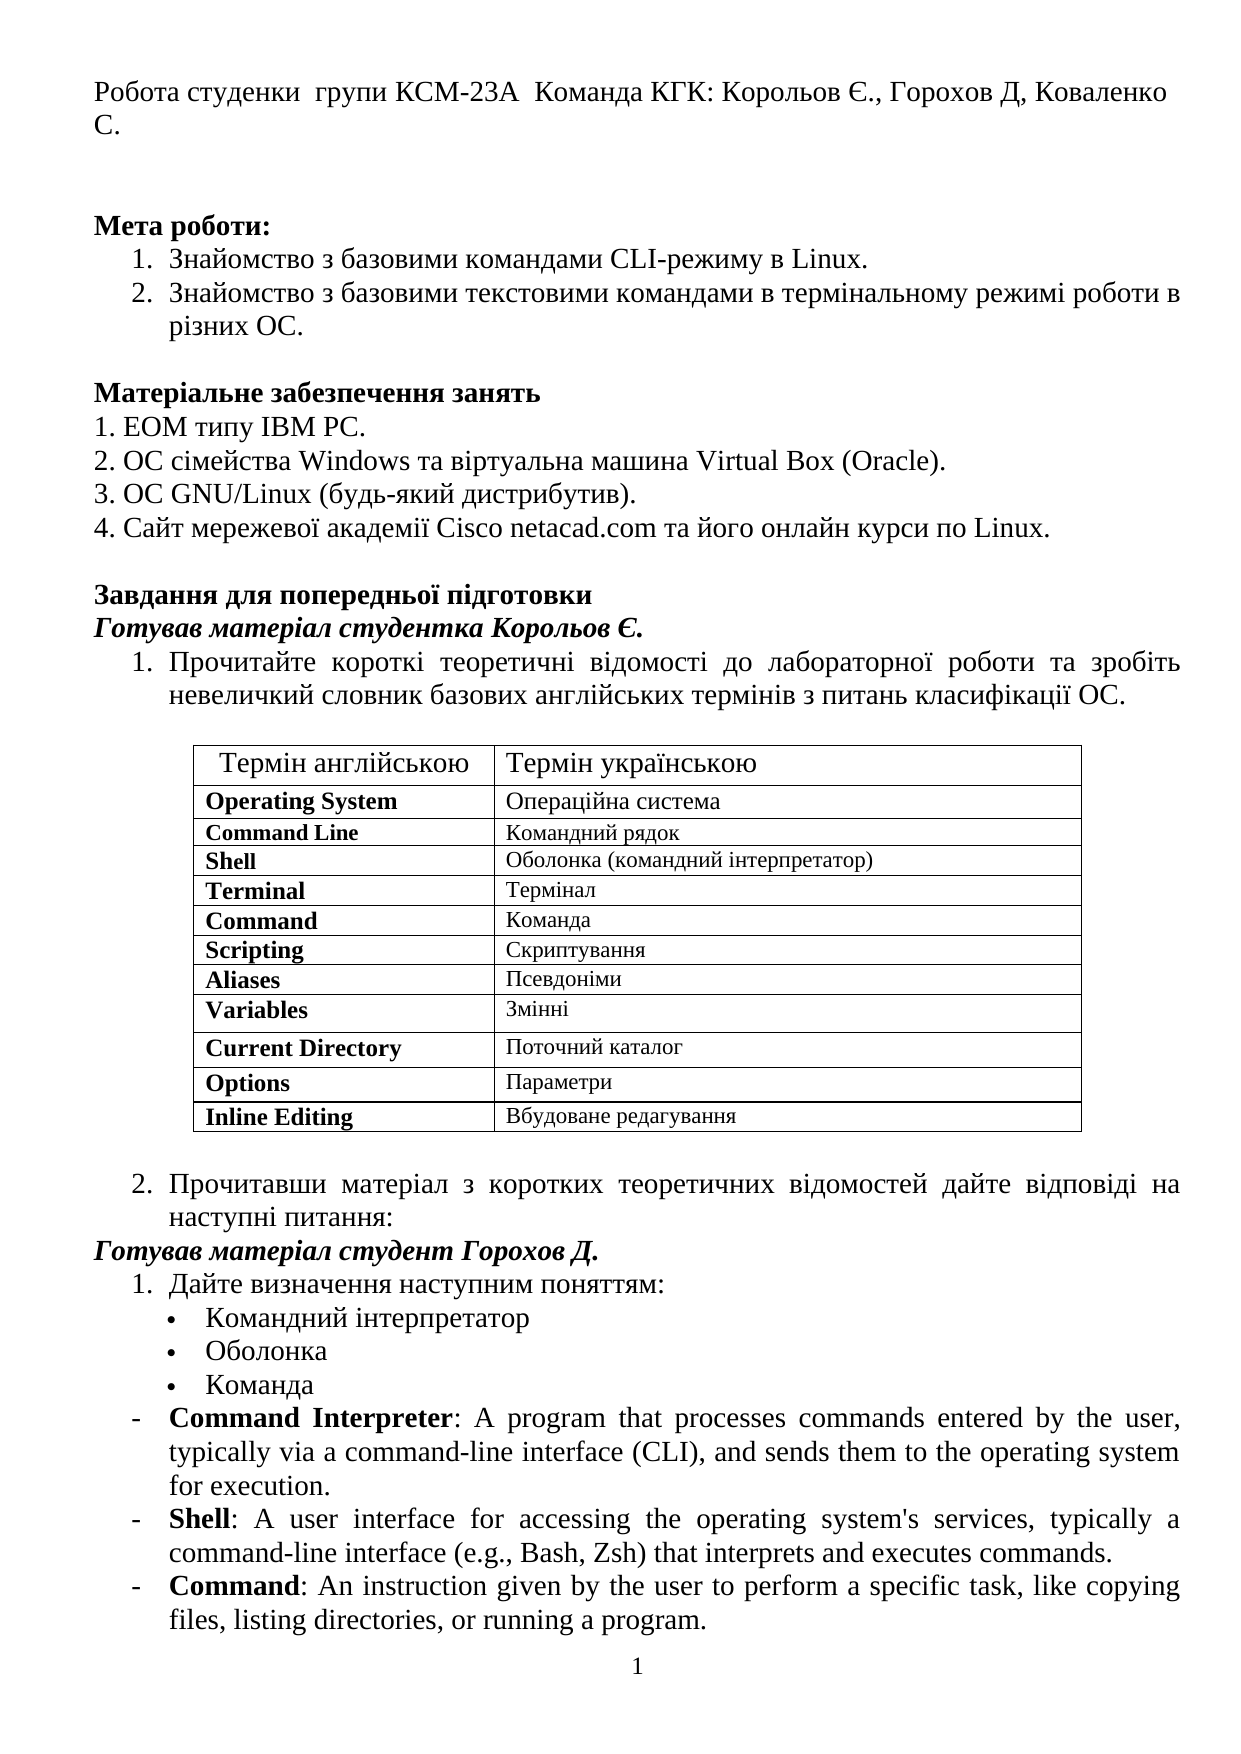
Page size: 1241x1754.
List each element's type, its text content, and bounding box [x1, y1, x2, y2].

list Command: An instruction given by the user to perform a specific task, like copying files, listing directories, or running a program. [131, 1568, 1181, 1635]
list Command Interpreter: A program that processes commands entered by the user, typically via a command-line interface (CLI), and sends them to the operating system for execution. [131, 1401, 1181, 1501]
list Знайомство з базовими командами CLI-режиму в Linux. [131, 241, 1181, 275]
table_cell Оболонка (командний інтерпретатор) [495, 846, 1081, 875]
list Shell: A user interface for accessing the operating system's services, typically a command-line interface (e.g., Bash, Zsh) that interprets and executes commands. [131, 1501, 1181, 1568]
list Команда [168, 1367, 1181, 1401]
table_cell Command Line [194, 819, 494, 845]
table_cell Operating System [194, 786, 494, 818]
text 4. Сайт мережевої академії Cisco netacad.com та його онлайн курси по Linux. [94, 510, 1181, 543]
list Знайомство з базовими текстовими командами в термінальному режимі роботи в різних ОС. [131, 275, 1181, 342]
table_cell Поточний каталог [495, 1033, 1081, 1067]
table_cell Операційна система [495, 786, 1081, 818]
text 2. ОС сімейства Windows та віртуальна машина Virtual Box (Oracle). [94, 443, 1181, 476]
text Матеріальне забезпечення занять [94, 376, 1181, 409]
text 1. ЕОМ типу IBM PC. [94, 409, 1181, 443]
table_cell Scripting [194, 936, 494, 964]
table_cell Вбудоване редагування [495, 1103, 1081, 1131]
table_cell Inline Editing [194, 1103, 494, 1131]
table_cell Current Directory [194, 1033, 494, 1067]
text Готував матеріал студентка Корольов Є. [94, 610, 1181, 644]
table_cell Options [194, 1068, 494, 1101]
text Завдання для попередньої підготовки [94, 577, 1181, 610]
text Готував матеріал студент Горохов Д. [94, 1233, 1181, 1266]
list Прочитайте короткі теоретичні відомості до лабораторної роботи та зробіть невеличкий словник базових англійських термінів з питань класифікації ОС. [131, 644, 1181, 711]
table_cell Скриптування [495, 936, 1081, 964]
table_cell Command [194, 906, 494, 934]
table_cell Параметри [495, 1068, 1081, 1101]
list Командний інтерпретатор [168, 1300, 1181, 1333]
table_cell Aliases [194, 965, 494, 994]
text 3. ОС GNU/Linux (будь-який дистрибутив). [94, 476, 1181, 510]
table_header Термін українською [495, 746, 1081, 785]
table_cell Команда [495, 906, 1081, 934]
list Оболонка [168, 1333, 1181, 1367]
table_cell Shell [194, 846, 494, 875]
table_cell Командний рядок [495, 819, 1081, 845]
table_cell Terminal [194, 876, 494, 905]
list Дайте визначення наступним поняттям: [131, 1266, 1181, 1300]
table_cell Змінні [495, 995, 1081, 1032]
table_cell Variables [194, 995, 494, 1032]
table_cell Псевдоніми [495, 965, 1081, 994]
table_cell Термінал [495, 876, 1081, 905]
text Мета роботи: [94, 208, 1181, 241]
table_header Термін англійською [194, 746, 494, 785]
list Прочитавши матеріал з коротких теоретичних відомостей дайте відповіді на наступні питання: [131, 1166, 1181, 1233]
